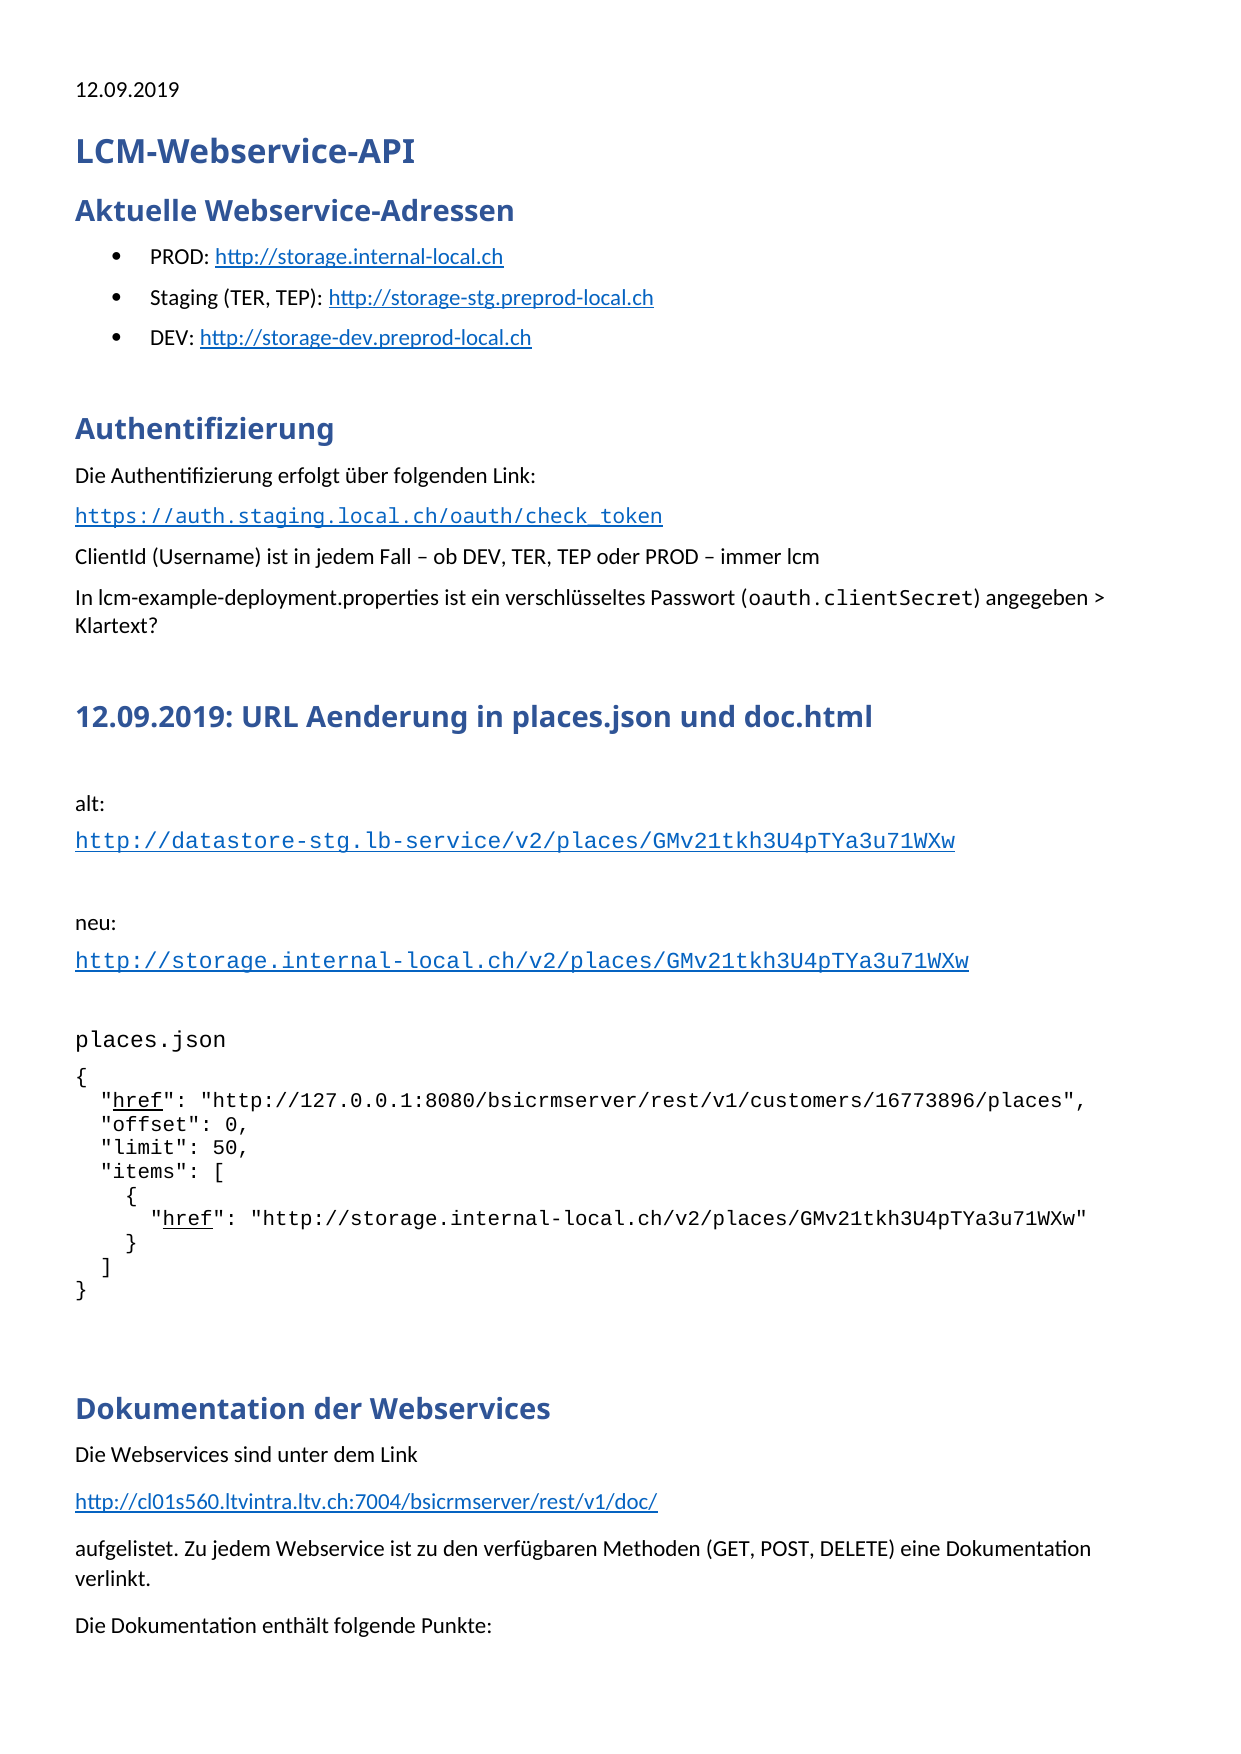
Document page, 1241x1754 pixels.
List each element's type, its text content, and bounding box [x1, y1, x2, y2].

subtitle Authentifizierung [75, 408, 1165, 448]
text http://datastore-stg.lb-service/v2/places/GMv21tkh3U4pTYa3u71WXw [75, 829, 1165, 856]
list Staging (TER, TEP): http://storage-stg.preprod-local.ch [112, 283, 1165, 311]
text Die Webservices sind unter dem Link [75, 1440, 1165, 1468]
text ClientId (Username) ist in jedem Fall – ob DEV, TER, TEP oder PROD – immer lcm [75, 542, 1165, 570]
text } [75, 1232, 1165, 1256]
list DEV: http://storage-dev.preprod-local.ch [112, 323, 1165, 351]
text "href": "http://127.0.0.1:8080/bsicrmserver/rest/v1/customers/16773896/places", [75, 1090, 1165, 1114]
text ] [75, 1256, 1165, 1279]
text 12.09.2019 [75, 75, 1165, 103]
text } [75, 1279, 1165, 1303]
text Die Authentifizierung erfolgt über folgenden Link: [75, 461, 1165, 489]
text alt: [75, 789, 1165, 817]
subtitle Dokumentation der Webservices [75, 1388, 1165, 1428]
list PROD: http://storage.internal-local.ch [112, 242, 1165, 270]
text "href": "http://storage.internal-local.ch/v2/places/GMv21tkh3U4pTYa3u71WXw" [75, 1208, 1165, 1232]
subtitle Aktuelle Webservice-Adressen [75, 190, 1165, 230]
text aufgelistet. Zu jedem Webservice ist zu den verfügbaren Methoden (GET, POST, DELETE) eine Dokumentation verlinkt. [75, 1534, 1165, 1592]
text places.json [75, 1028, 1165, 1054]
text https://auth.staging.local.ch/oauth/check_token [75, 501, 1165, 530]
text Die Dokumentation enthält folgende Punkte: [75, 1611, 1165, 1639]
text neu: [75, 908, 1165, 937]
text http://cl01s560.ltvintra.ltv.ch:7004/bsicrmserver/rest/v1/doc/ [75, 1487, 1165, 1515]
subtitle LCM-Webservice-API [75, 128, 1165, 173]
text "items": [ [75, 1161, 1165, 1185]
text In lcm-example-deployment.properties ist ein verschlüsseltes Passwort (oauth.clientSecret) angegeben > Klartext? [75, 583, 1165, 639]
text { [75, 1185, 1165, 1208]
subtitle 12.09.2019: URL Aenderung in places.json und doc.html [75, 696, 1165, 736]
text "offset": 0, [75, 1114, 1165, 1137]
text "limit": 50, [75, 1137, 1165, 1161]
text { [75, 1066, 1165, 1090]
text http://storage.internal-local.ch/v2/places/GMv21tkh3U4pTYa3u71WXw [75, 949, 1165, 975]
